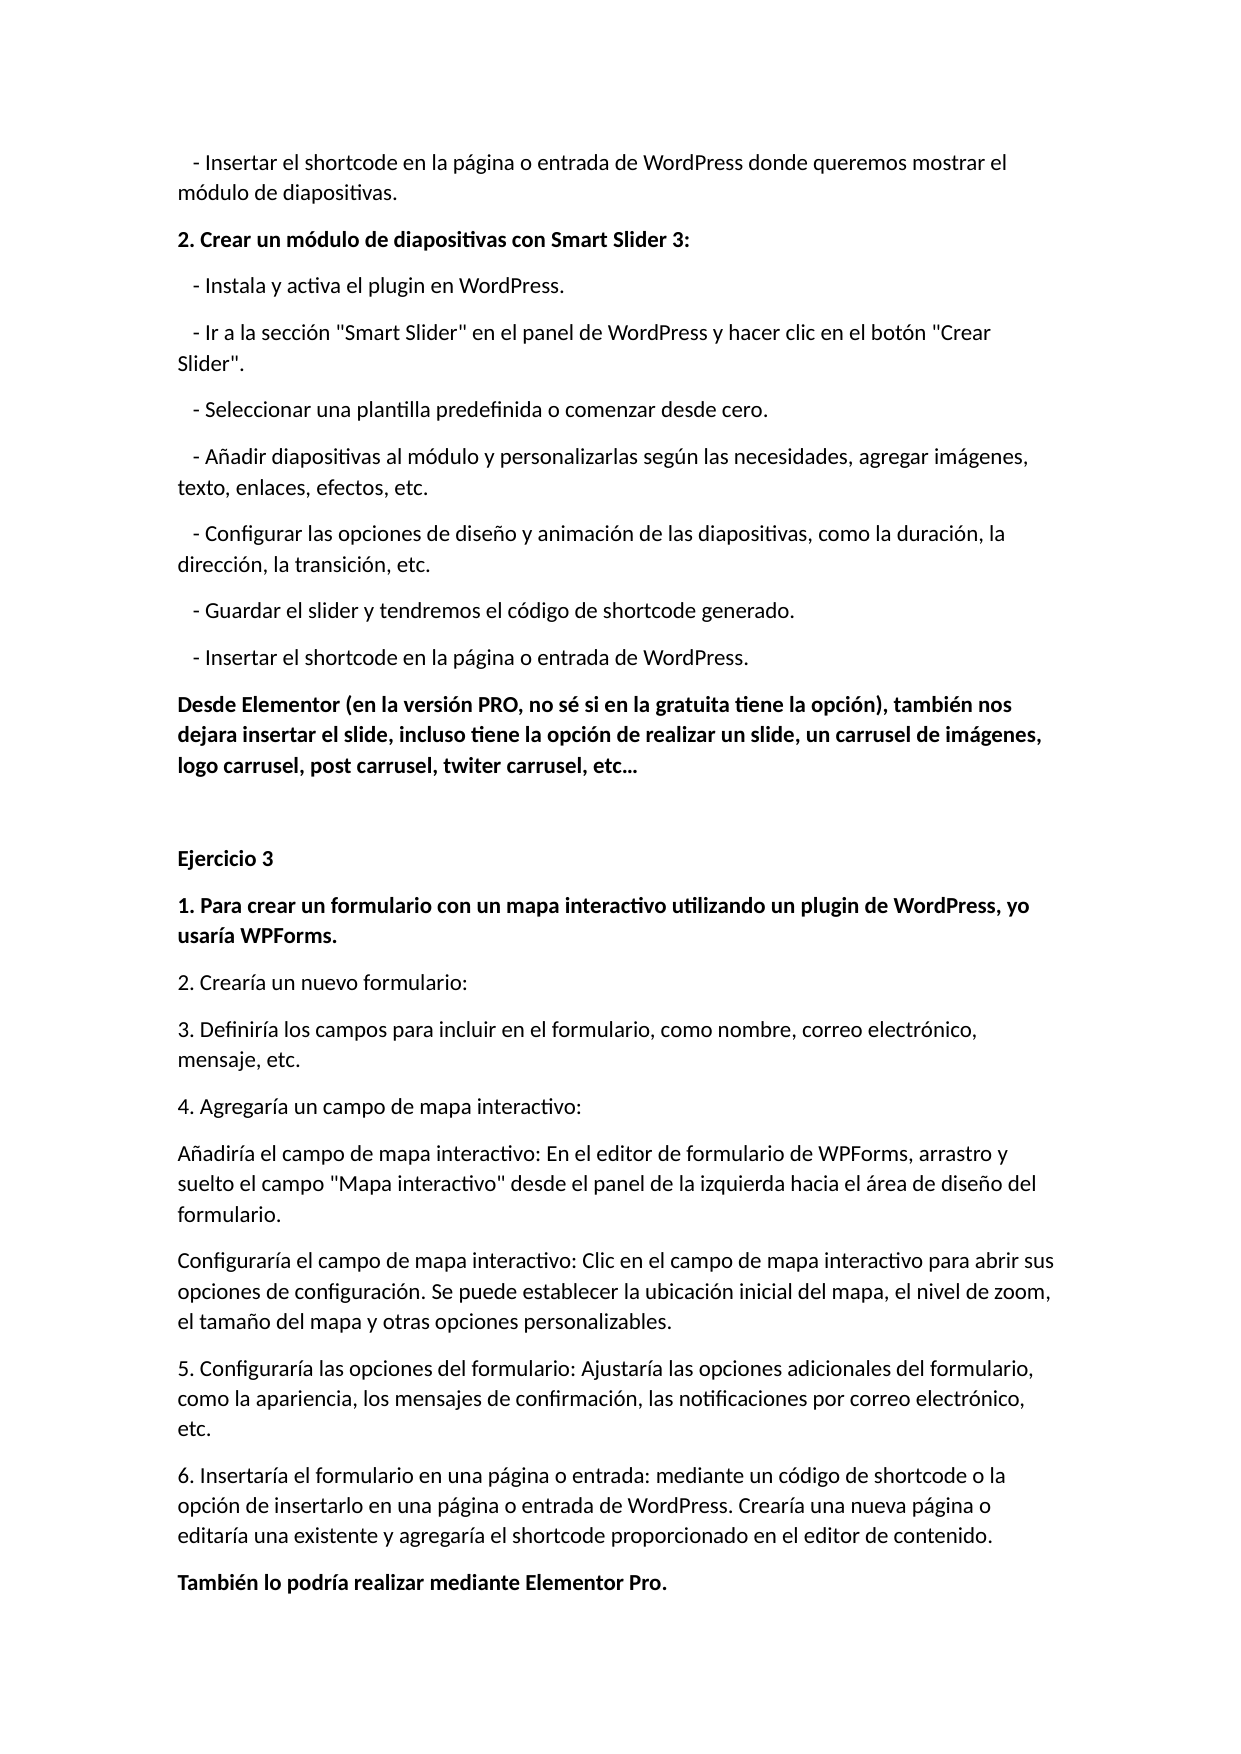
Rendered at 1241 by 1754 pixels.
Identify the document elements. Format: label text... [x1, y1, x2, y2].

text - Insertar el shortcode en la página o entrada de WordPress donde queremos mostrar el módulo de diapositivas. [177, 148, 1063, 206]
text Configuraría el campo de mapa interactivo: Clic en el campo de mapa interactivo para abrir sus opciones de configuración. Se puede establecer la ubicación inicial del mapa, el nivel de zoom, el tamaño del mapa y otras opciones personalizables. [177, 1247, 1063, 1335]
text 1. Para crear un formulario con un mapa interactivo utilizando un plugin de WordPress, yo usaría WPForms. [177, 891, 1063, 949]
text - Seleccionar una plantilla predefinida o comenzar desde cero. [177, 396, 1063, 423]
text - Guardar el slider y tendremos el código de shortcode generado. [177, 597, 1063, 624]
text Ejercicio 3 [177, 844, 1063, 872]
text - Configurar las opciones de diseño y animación de las diapositivas, como la duración, la dirección, la transición, etc. [177, 519, 1063, 578]
text - Ir a la sección "Smart Slider" en el panel de WordPress y hacer clic en el botón "Crear Slider". [177, 318, 1063, 377]
text 3. Definiría los campos para incluir en el formulario, como nombre, correo electrónico, mensaje, etc. [177, 1015, 1063, 1073]
text Añadiría el campo de mapa interactivo: En el editor de formulario de WPForms, arrastro y suelto el campo "Mapa interactivo" desde el panel de la izquierda hacia el área de diseño del formulario. [177, 1139, 1063, 1228]
text 2. Crearía un nuevo formulario: [177, 968, 1063, 996]
text - Insertar el shortcode en la página o entrada de WordPress. [177, 643, 1063, 671]
text Desde Elementor (en la versión PRO, no sé si en la gratuita tiene la opción), también nos dejara insertar el slide, incluso tiene la opción de realizar un slide, un carrusel de imágenes, logo carrusel, post carrusel, twiter carrusel, etc… [177, 690, 1063, 779]
text También lo podría realizar mediante Elementor Pro. [177, 1568, 1063, 1596]
text - Añadir diapositivas al módulo y personalizarlas según las necesidades, agregar imágenes, texto, enlaces, efectos, etc. [177, 442, 1063, 501]
text 5. Configuraría las opciones del formulario: Ajustaría las opciones adicionales del formulario, como la apariencia, los mensajes de confirmación, las notificaciones por correo electrónico, etc. [177, 1354, 1063, 1442]
text 4. Agregaría un campo de mapa interactivo: [177, 1092, 1063, 1120]
text 2. Crear un módulo de diapositivas con Smart Slider 3: [177, 225, 1063, 253]
text 6. Insertaría el formulario en una página o entrada: mediante un código de shortcode o la opción de insertarlo en una página o entrada de WordPress. Crearía una nueva página o editaría una existente y agregaría el shortcode proporcionado en el editor de contenido. [177, 1461, 1063, 1549]
text - Instala y activa el plugin en WordPress. [177, 272, 1063, 299]
